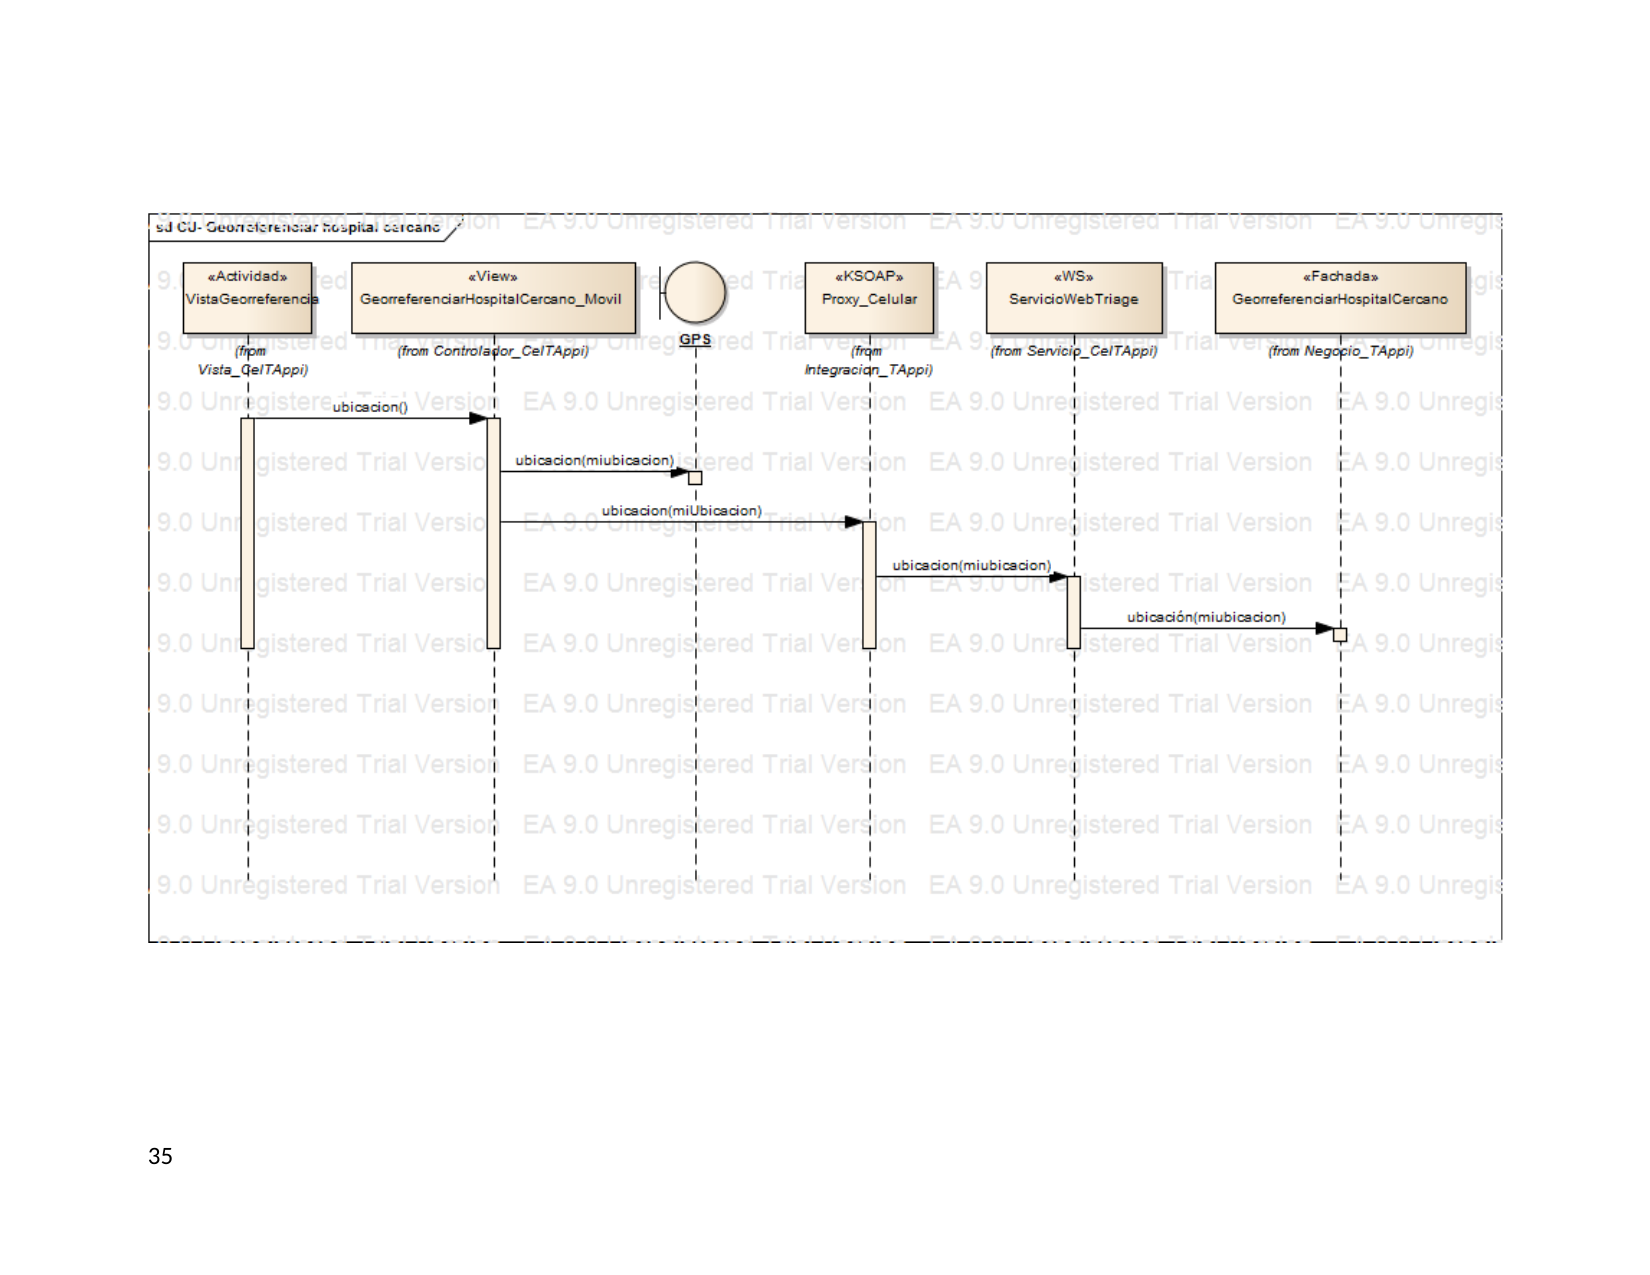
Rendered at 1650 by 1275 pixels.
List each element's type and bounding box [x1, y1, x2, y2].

picture [147, 212, 1503, 943]
